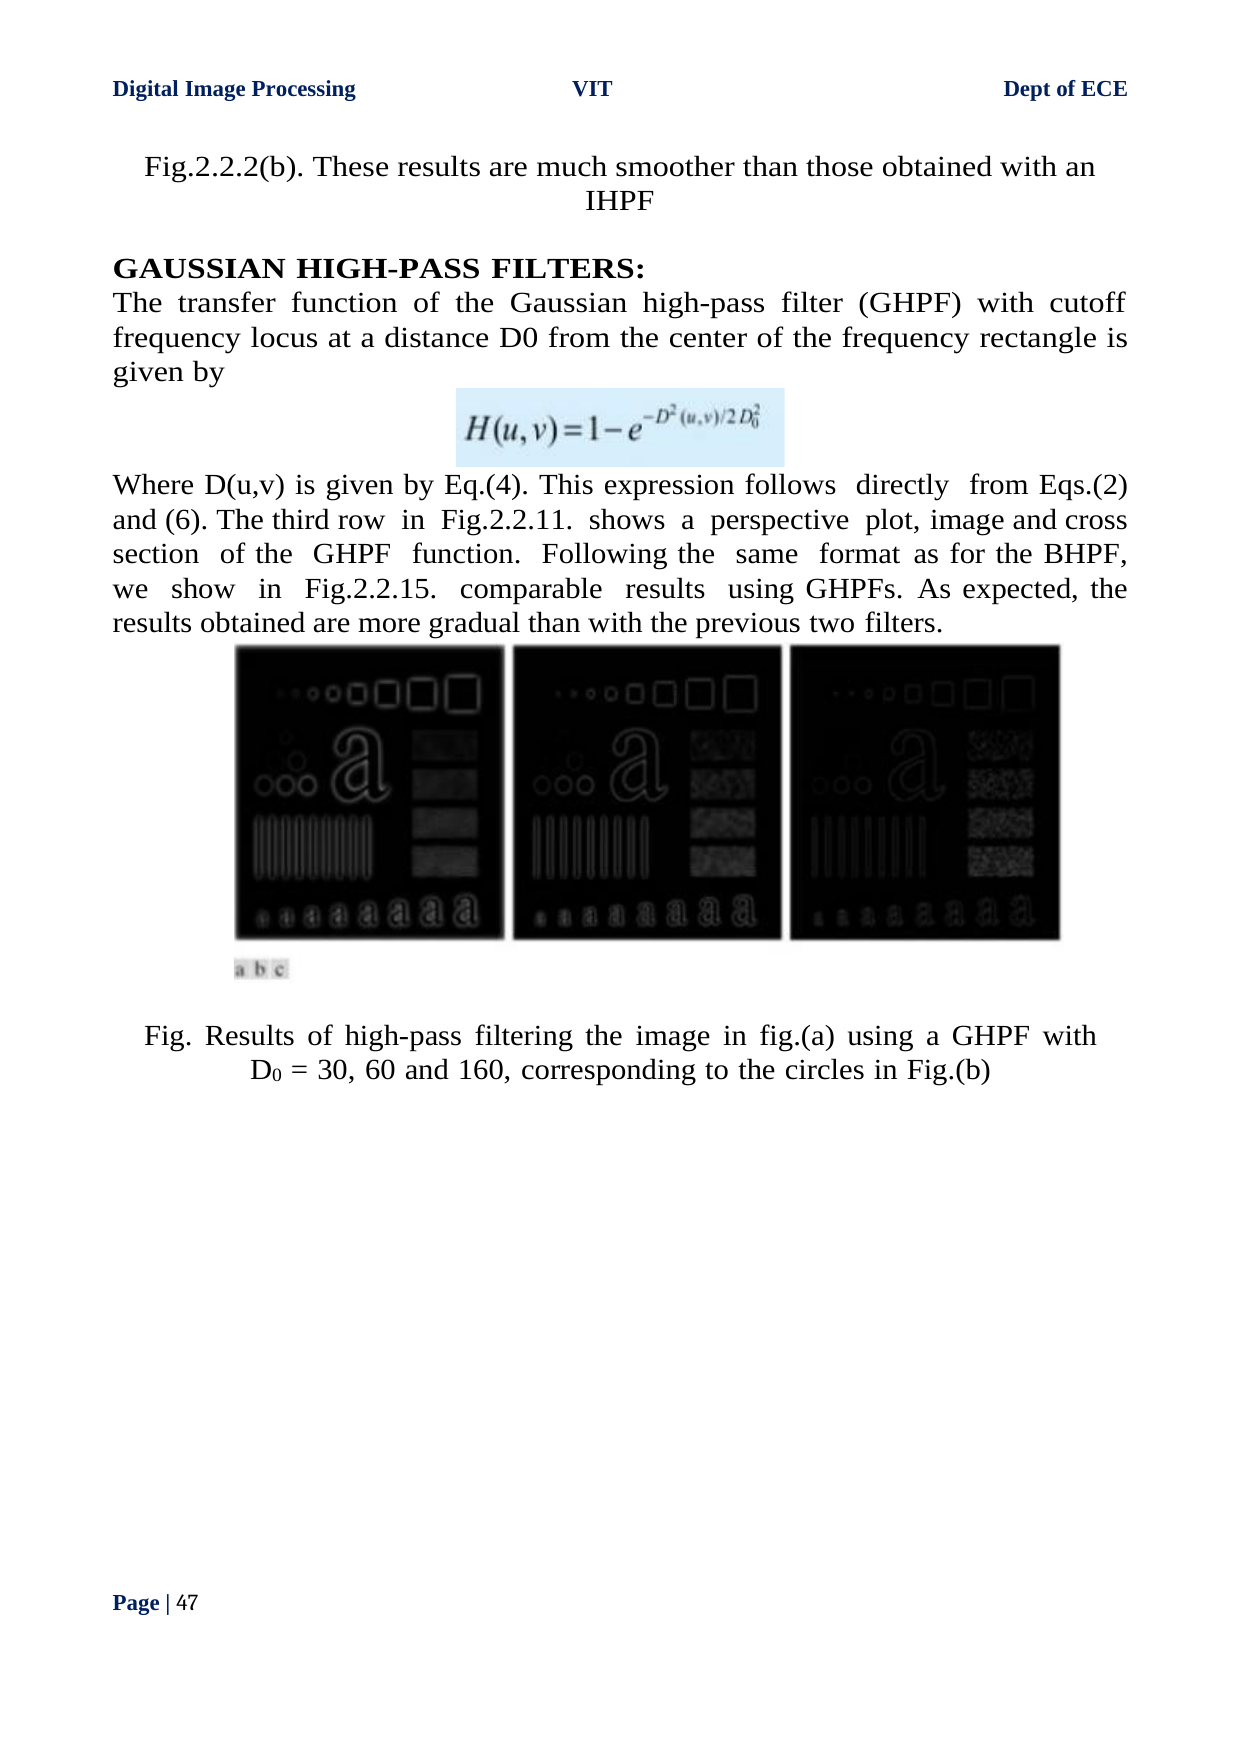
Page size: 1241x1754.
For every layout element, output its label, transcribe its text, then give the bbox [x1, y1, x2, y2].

text Where D(u,v) is given by Eq.(4). This expression follows directly from Eqs.(2) and (6). The third row in Fig.2.2.11. shows a perspective plot, image and cross section of the GHPF function. Following the same format as for the BHPF, we show in Fig.2.2.15. comparable results using GHPFs. As expected, the results obtained are more gradual than with the previous two filters. [112, 467, 1128, 639]
text The transfer function of the Gaussian high-pass filter (GHPF) with cutoff frequency locus at a distance D0 from the center of the frequency rectangle is given by [112, 286, 1128, 388]
subtitle GAUSSIAN HIGH-PASS FILTERS: [112, 251, 1140, 285]
picture [233, 642, 1064, 983]
text Fig.2.2.2(b). These results are much smoother than those obtained with an IHPF [111, 149, 1128, 216]
text Fig. Results of high-pass filtering the image in fig.(a) using a GHPF with D0 = 30, 60 and 160, corresponding to the circles in Fig.(b) [127, 1018, 1114, 1088]
picture [455, 388, 785, 467]
